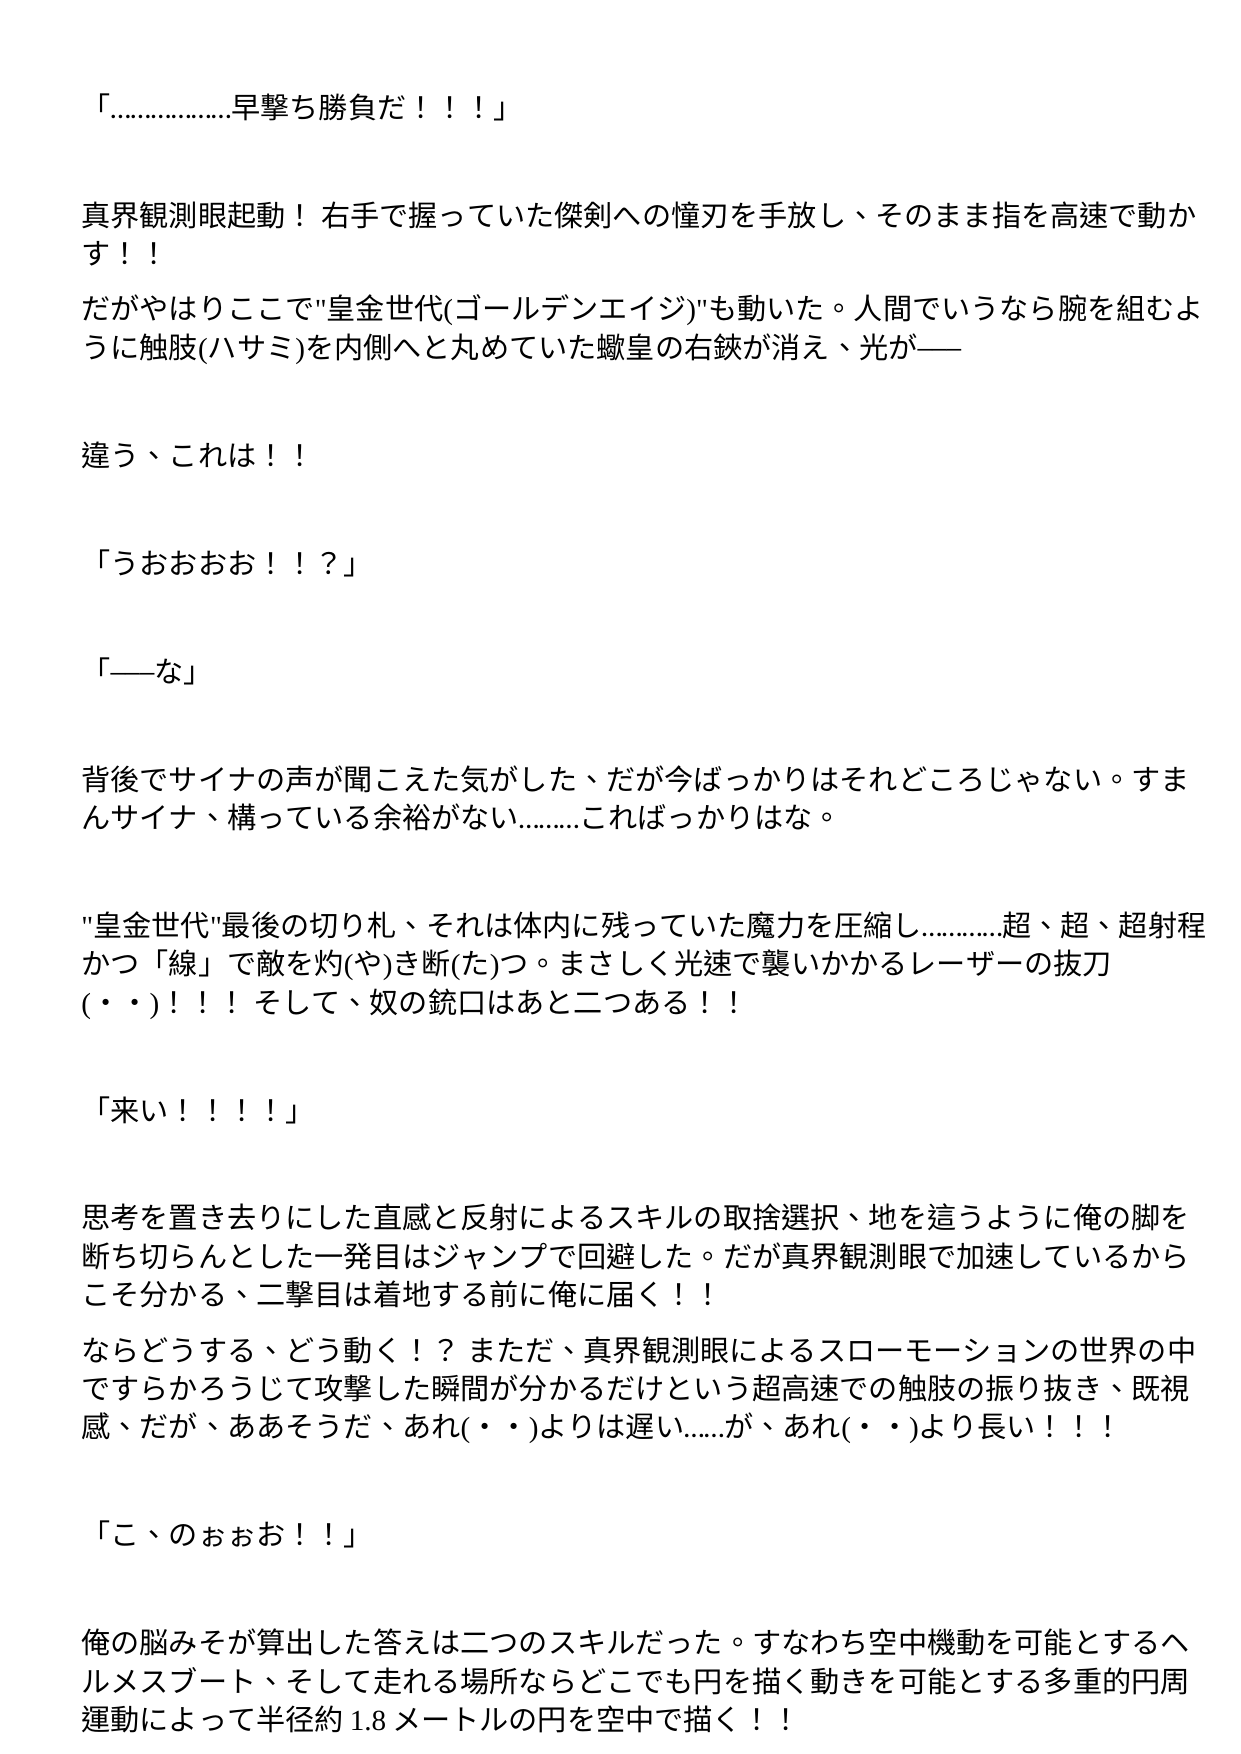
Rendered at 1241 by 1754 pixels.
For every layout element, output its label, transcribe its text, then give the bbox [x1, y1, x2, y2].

text 違う、これは！！ [81, 438, 1215, 473]
text ならどうする、どう動く！？ まただ、真界観測眼によるスローモーションの世界の中ですらかろうじて攻撃した瞬間が分かるだけという超高速での触肢の振り抜き、既視感、だが、ああそうだ、あれ(・・)よりは遅い……が、あれ(・・)より長い！！！ [81, 1333, 1215, 1445]
text 思考を置き去りにした直感と反射によるスキルの取捨選択、地を這うように俺の脚を断ち切らんとした一発目はジャンプで回避した。だが真界観測眼で加速しているからこそ分かる、二撃目は着地する前に俺に届く！！ [81, 1201, 1215, 1313]
text 「うおおおお！！？」 [81, 546, 1215, 581]
text 「───な」 [81, 654, 1215, 689]
text 「………………早撃ち勝負だ！！！」 [81, 90, 1215, 126]
text だがやはりここで"皇金世代(ゴールデンエイジ)"も動いた。人間でいうなら腕を組むように触肢(ハサミ)を内側へと丸めていた蠍皇の右鋏が消え、光が─── [81, 291, 1215, 366]
text 「こ、のぉぉお！！」 [81, 1517, 1215, 1553]
text 「来い！！！！」 [81, 1093, 1215, 1128]
text 背後でサイナの声が聞こえた気がした、だが今ばっかりはそれどころじゃない。すまんサイナ、構っている余裕がない………こればっかりはな。 [81, 762, 1215, 836]
text "皇金世代"最後の切り札、それは体内に残っていた魔力を圧縮し…………超、超、超射程かつ「線」で敵を灼(や)き断(た)つ。まさしく光速で襲いかかるレーザーの抜刀(・・)！！！ そして、奴の銃口はあと二つある！！ [81, 908, 1215, 1020]
text 俺の脳みそが算出した答えは二つのスキルだった。すなわち空中機動を可能とするヘルメスブート、そして走れる場所ならどこでも円を描く動きを可能とする多重的円周運動によって半径約1.8メートルの円を空中で描く！！ [81, 1625, 1215, 1738]
text 真界観測眼起動！ 右手で握っていた傑剣への憧刃を手放し、そのまま指を高速で動かす！！ [81, 198, 1215, 272]
